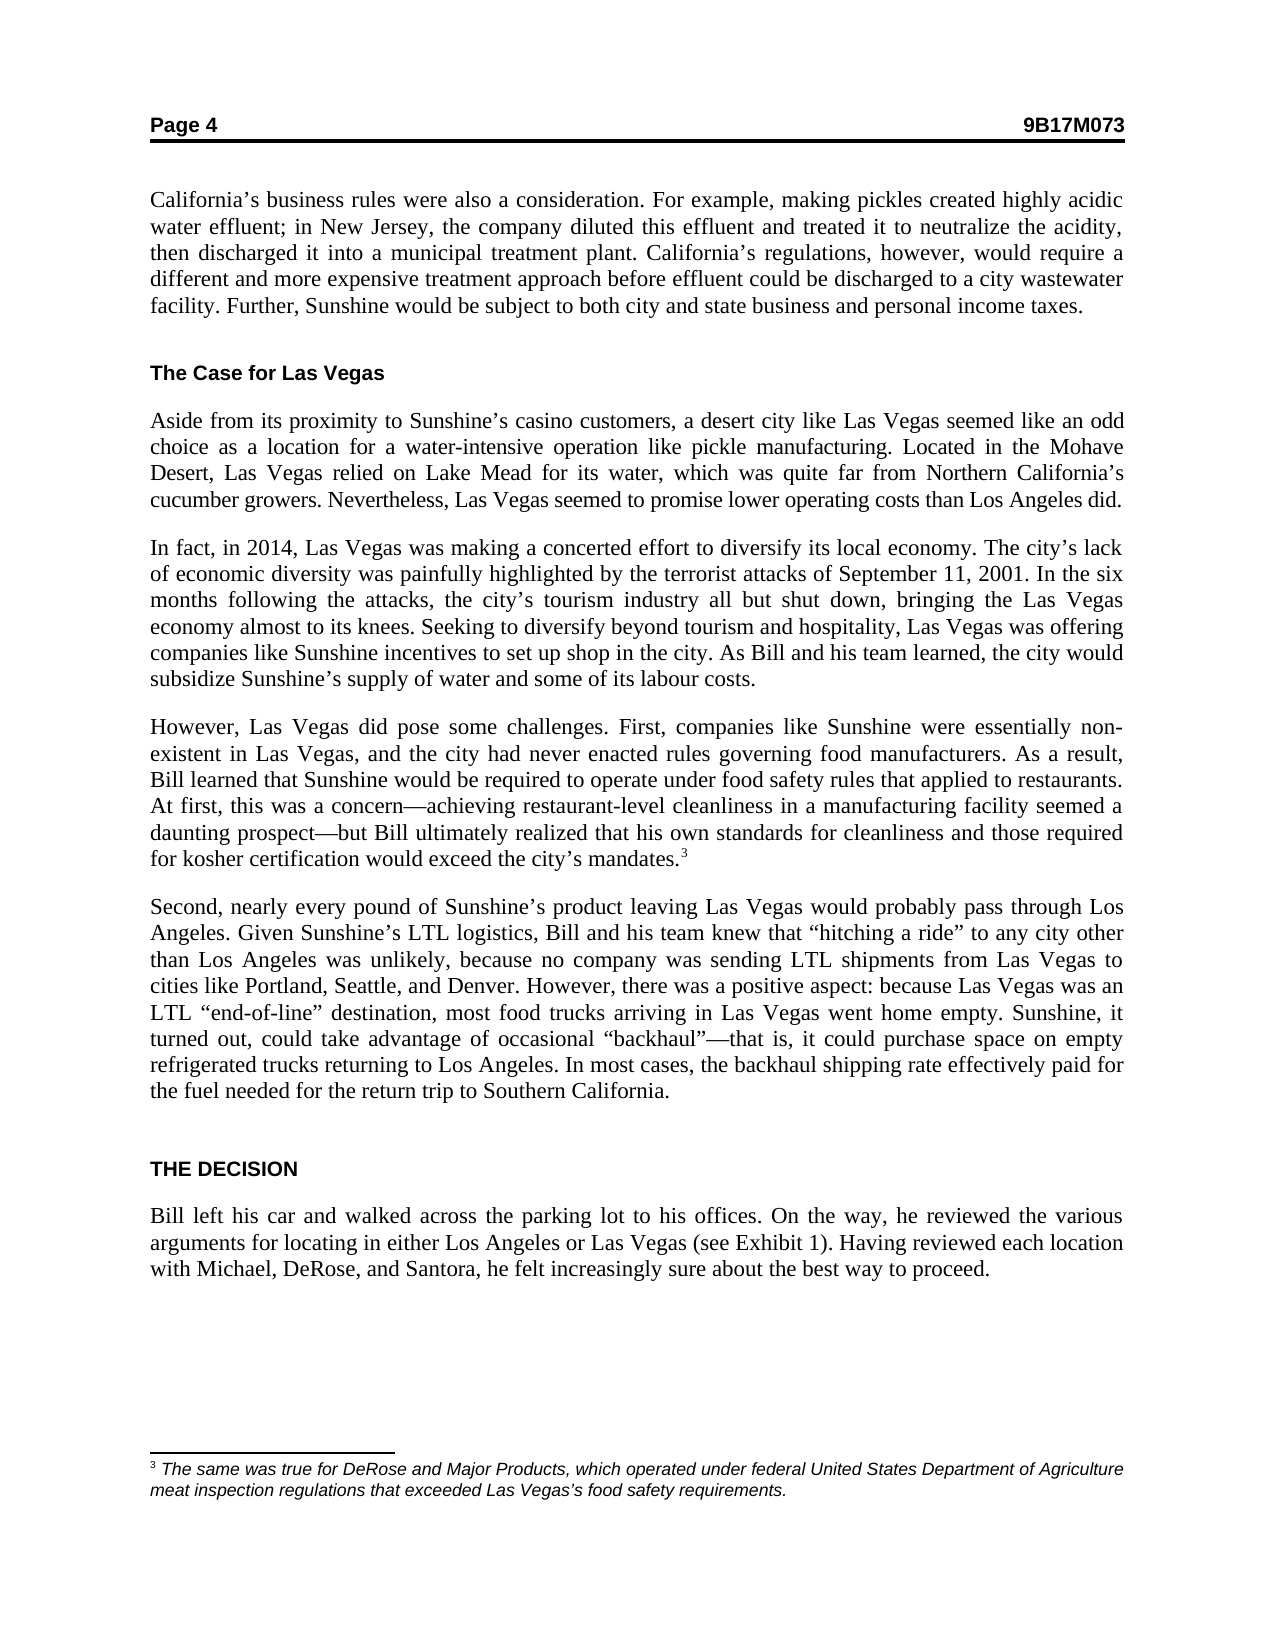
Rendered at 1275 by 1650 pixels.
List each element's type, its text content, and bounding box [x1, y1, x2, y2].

text THE DECISION [150, 1157, 1125, 1181]
text Second, nearly every pound of Sunshine’s product leaving Las Vegas would probably pass through Los Angeles. Given Sunshine’s LTL logistics, Bill and his team knew that “hitching a ride” to any city other than Los Angeles was unlikely, because no company was sending LTL shipments from Las Vegas to cities like Portland, Seattle, and Denver. However, there was a positive aspect: because Las Vegas was an LTL “end-of-line” destination, most food trucks arriving in Las Vegas went home empty. Sunshine, it turned out, could take advantage of occasional “backhaul”—that is, it could purchase space on empty refrigerated trucks returning to Los Angeles. In most cases, the backhaul shipping rate effectively paid for the fuel needed for the return trip to Southern California. [150, 893, 1125, 1104]
text Aside from its proximity to Sunshine’s casino customers, a desert city like Las Vegas seemed like an odd choice as a location for a water-intensive operation like pickle manufacturing. Located in the Mohave Desert, Las Vegas relied on Lake Mead for its water, which was quite far from Northern California’s cucumber growers. Nevertheless, Las Vegas seemed to promise lower operating costs than Los Angeles did. [150, 407, 1125, 512]
text California’s business rules were also a consideration. For example, making pickles created highly acidic water effluent; in New Jersey, the company diluted this effluent and treated it to neutralize the acidity, then discharged it into a municipal treatment plant. California’s regulations, however, would require a different and more expensive treatment approach before effluent could be discharged to a city wastewater facility. Further, Sunshine would be subject to both city and state business and personal income taxes. [150, 186, 1125, 318]
text The Case for Las Vegas [150, 361, 1125, 385]
text In fact, in 2014, Las Vegas was making a concerted effort to diversify its local economy. The city’s lack of economic diversity was painfully highlighted by the terrorist attacks of September 11, 2001. In the six months following the attacks, the city’s tourism industry all but shut down, bringing the Las Vegas economy almost to its knees. Seeking to diversify beyond tourism and hospitality, Las Vegas was offering companies like Sunshine incentives to set up shop in the city. As Bill and his team learned, the city would subsidize Sunshine’s supply of water and some of its labour costs. [150, 534, 1125, 692]
text Bill left his car and walked across the parking lot to his offices. On the way, he reviewed the various arguments for locating in either Los Angeles or Las Vegas (see Exhibit 1). Having reviewed each location with Michael, DeRose, and Santora, he felt increasingly sure about the best way to proceed. [150, 1202, 1125, 1281]
text However, Las Vegas did pose some challenges. First, companies like Sunshine were essentially non-existent in Las Vegas, and the city had never enacted rules governing food manufacturers. As a result, Bill learned that Sunshine would be required to operate under food safety rules that applied to restaurants. At first, this was a concern—achieving restaurant-level cleanliness in a manufacturing facility seemed a daunting prospect—but Bill ultimately realized that his own standards for cleanliness and those required for kosher certification would exceed the city’s mandates. [150, 713, 1125, 872]
